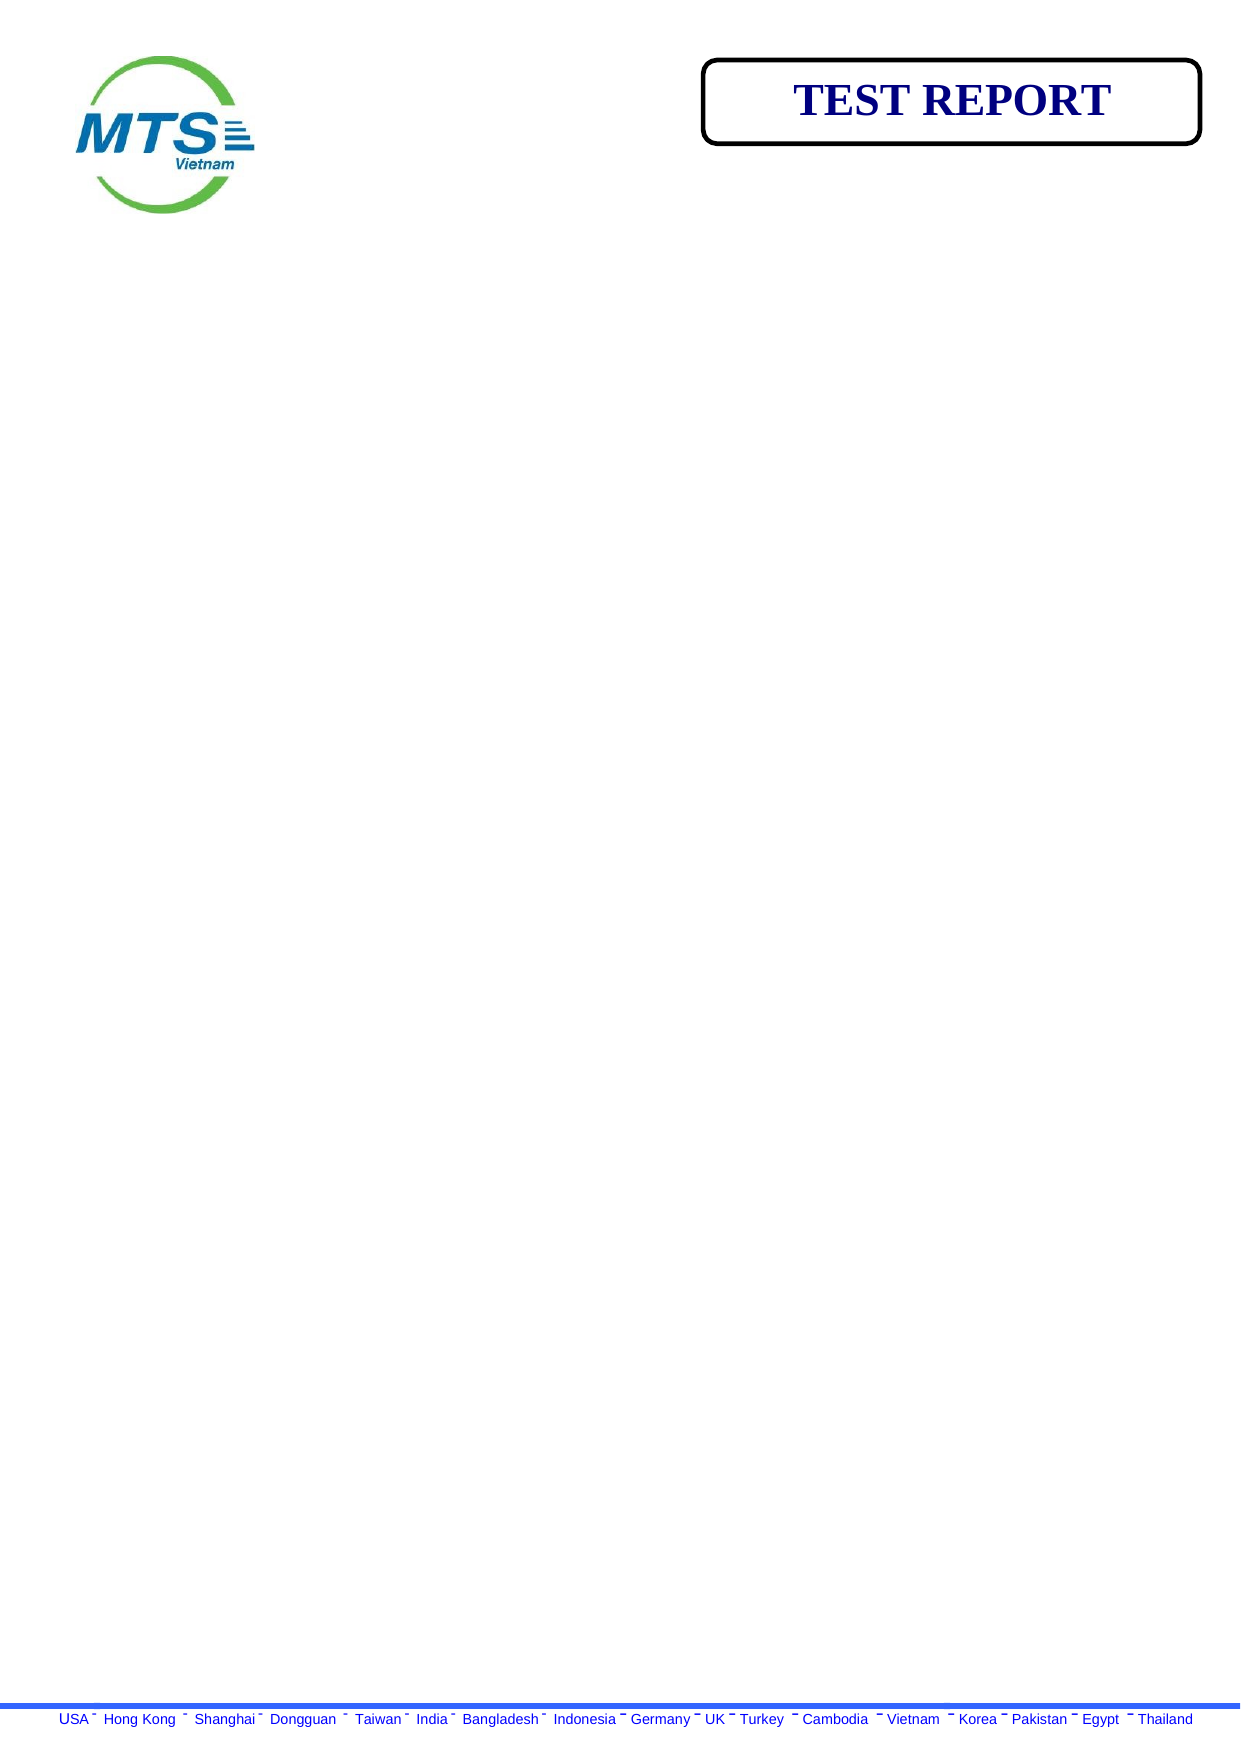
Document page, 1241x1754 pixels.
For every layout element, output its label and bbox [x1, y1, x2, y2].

picture [75, 56, 255, 214]
